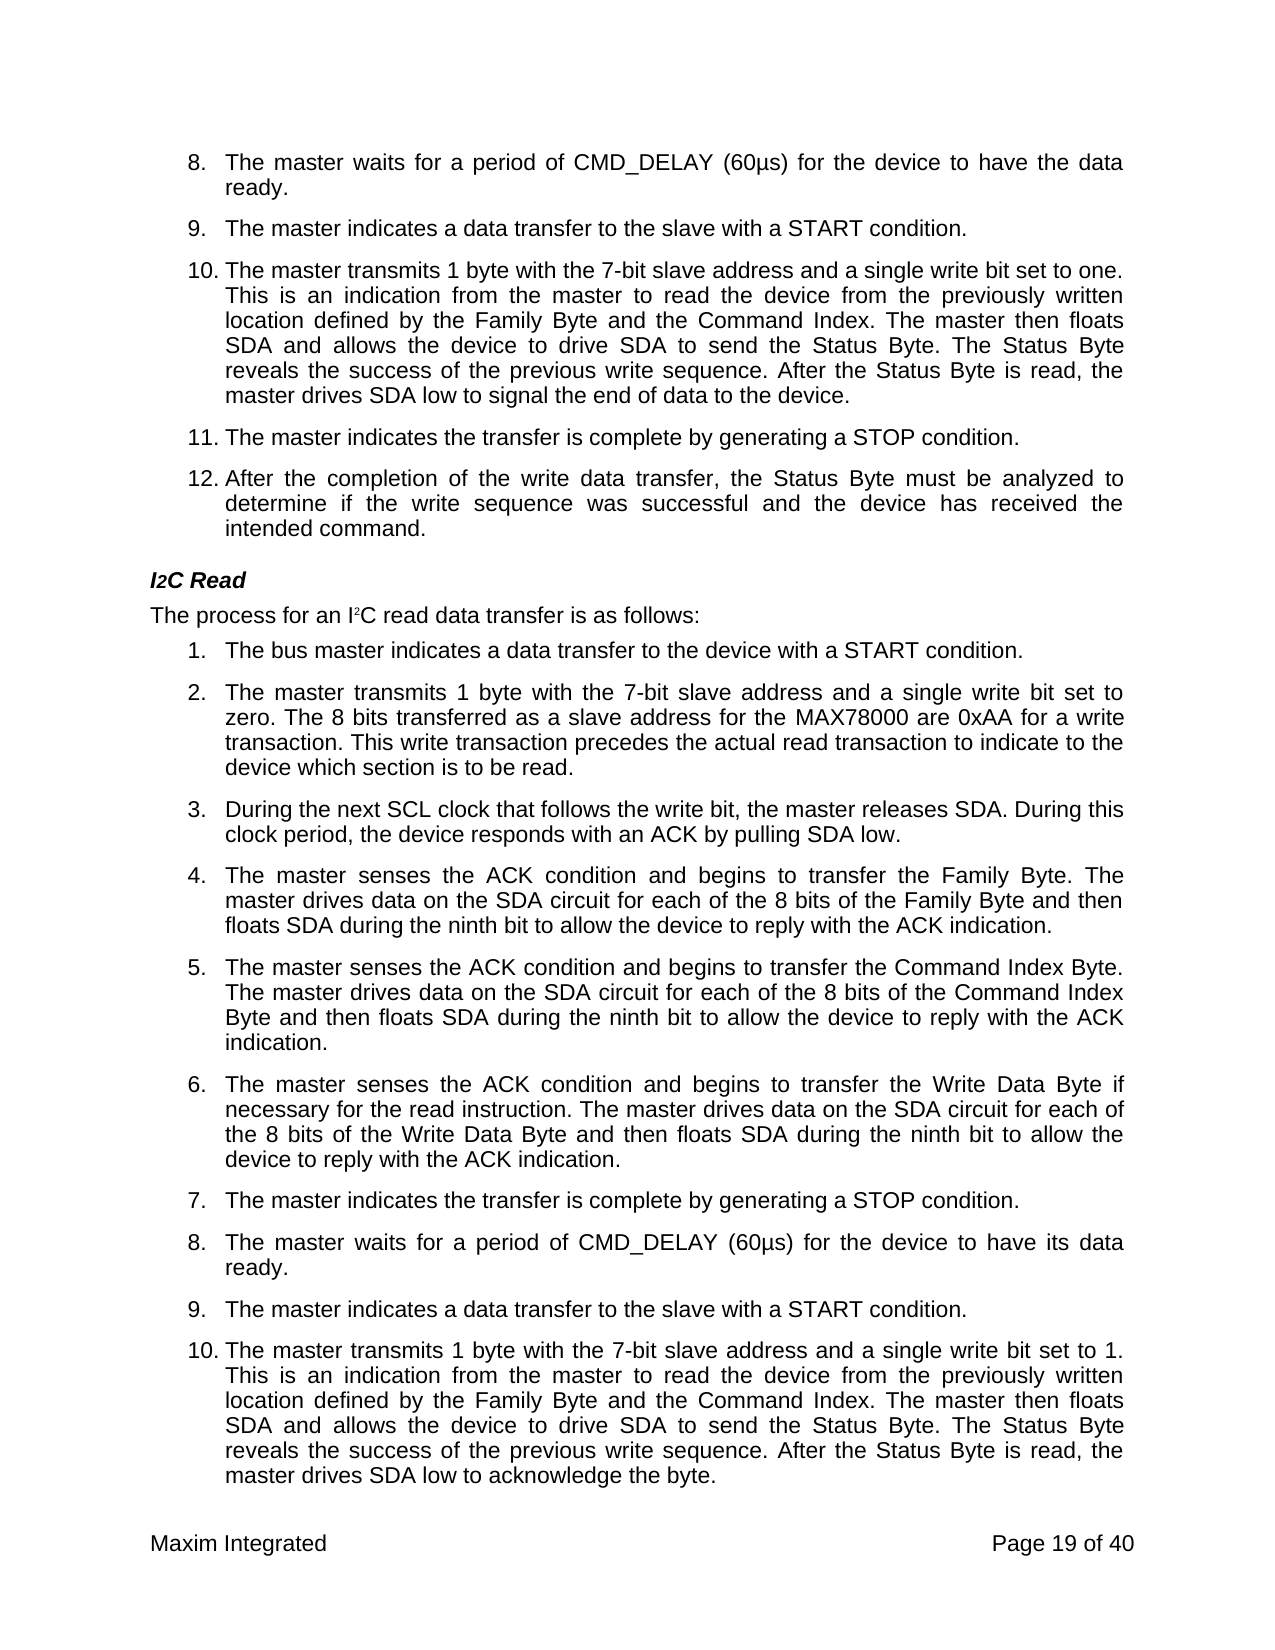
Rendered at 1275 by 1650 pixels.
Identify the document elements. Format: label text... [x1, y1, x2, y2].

text The master waits for a period of CMD_DELAY (60µs) for the device to have the data ready. [187, 150, 1125, 200]
subtitle I2C Read [150, 567, 1125, 593]
text The process for an I2C read data transfer is as follows: [150, 601, 1125, 628]
text The master waits for a period of CMD_DELAY (60µs) for the device to have its data ready. [187, 1231, 1125, 1281]
text The master indicates the transfer is complete by generating a STOP condition. [187, 1189, 1125, 1214]
text The master senses the ACK condition and begins to transfer the Family Byte. The master drives data on the SDA circuit for each of the 8 bits of the Family Byte and then floats SDA during the ninth bit to allow the device to reply with the ACK indication. [187, 864, 1125, 939]
text The master senses the ACK condition and begins to transfer the Command Index Byte. The master drives data on the SDA circuit for each of the 8 bits of the Command Index Byte and then floats SDA during the ninth bit to allow the device to reply with the ACK indication. [187, 956, 1125, 1056]
text The master indicates a data transfer to the slave with a START condition. [187, 217, 1125, 242]
text The master indicates the transfer is complete by generating a STOP condition. [187, 425, 1125, 450]
text The master transmits 1 byte with the 7-bit slave address and a single write bit set to zero. The 8 bits transferred as a slave address for the are 0xAA for a write transaction. This write transaction precedes the actual read transaction to indicate to the device which section is to be read. [187, 681, 1125, 781]
text The master indicates a data transfer to the slave with a START condition. [187, 1297, 1125, 1322]
list The bus master indicates a data transfer to the device with a START condition. [187, 639, 1125, 664]
text After the completion of the write data transfer, the Status Byte must be analyzed to determine if the write sequence was successful and the device has received the intended command. [187, 467, 1125, 542]
text The master transmits 1 byte with the 7-bit slave address and a single write bit set to one. This is an indication from the master to read the device from the previously written location defined by the Family Byte and the Command Index. The master then floats SDA and allows the device to drive SDA to send the Status Byte. The Status Byte reveals the success of the previous write sequence. After the Status Byte is read, the master drives SDA low to signal the end of data to the device. [187, 258, 1125, 408]
text The master transmits 1 byte with the 7-bit slave address and a single write bit set to 1. This is an indication from the master to read the device from the previously written location defined by the Family Byte and the Command Index. The master then floats SDA and allows the device to drive SDA to send the Status Byte. The Status Byte reveals the success of the previous write sequence. After the Status Byte is read, the master drives SDA low to acknowledge the byte. [187, 1339, 1125, 1489]
text During the next SCL clock that follows the write bit, the master releases SDA. During this clock period, the device responds with an ACK by pulling SDA low. [187, 797, 1125, 847]
text The master senses the ACK condition and begins to transfer the Write Data Byte if necessary for the read instruction. The master drives data on the SDA circuit for each of the 8 bits of the Write Data Byte and then floats SDA during the ninth bit to allow the device to reply with the ACK indication. [187, 1072, 1125, 1172]
